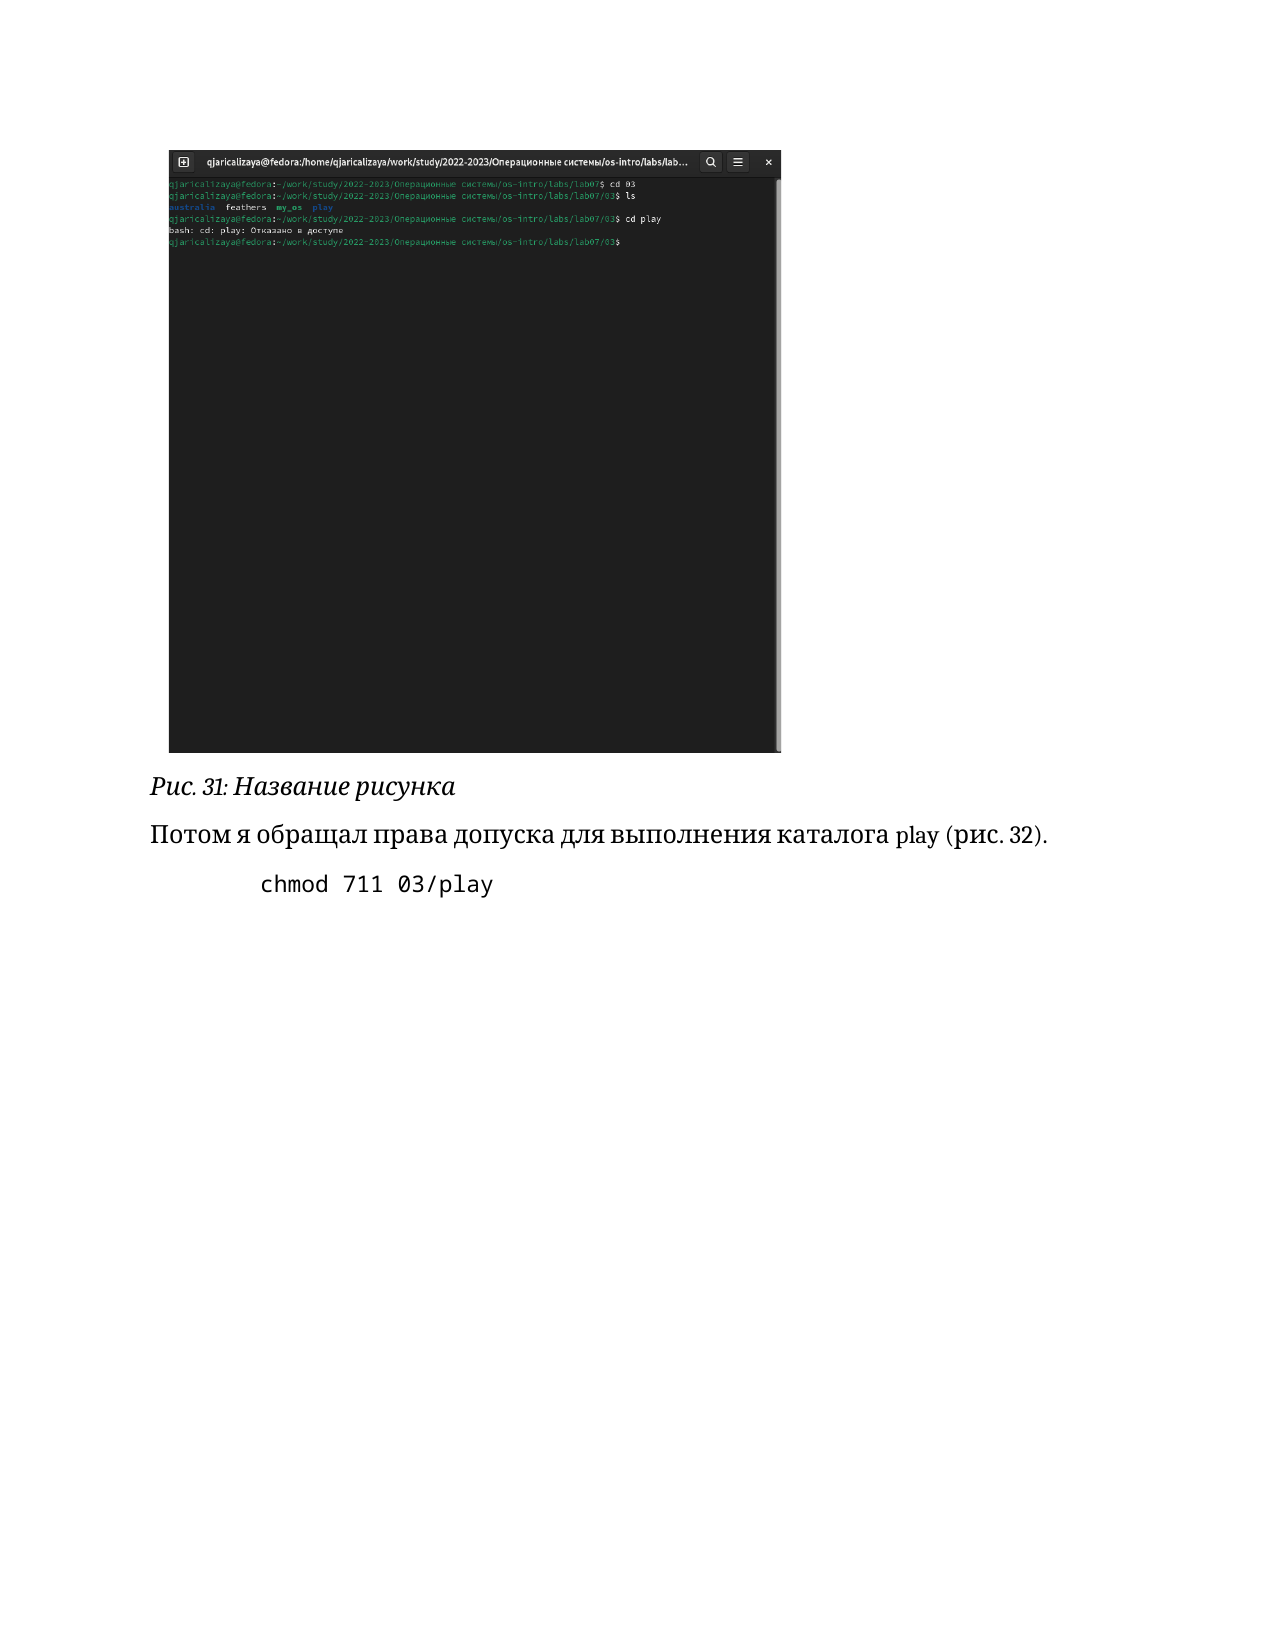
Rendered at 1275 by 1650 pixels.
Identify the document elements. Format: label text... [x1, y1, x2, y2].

text Потом я обращал права допуска для выполнения каталога play (рис. 32). [150, 821, 1125, 849]
text chmod 711 03/play [150, 868, 1125, 899]
picture [168, 150, 782, 753]
text Рис. 31: Название рисунка [150, 773, 1125, 802]
